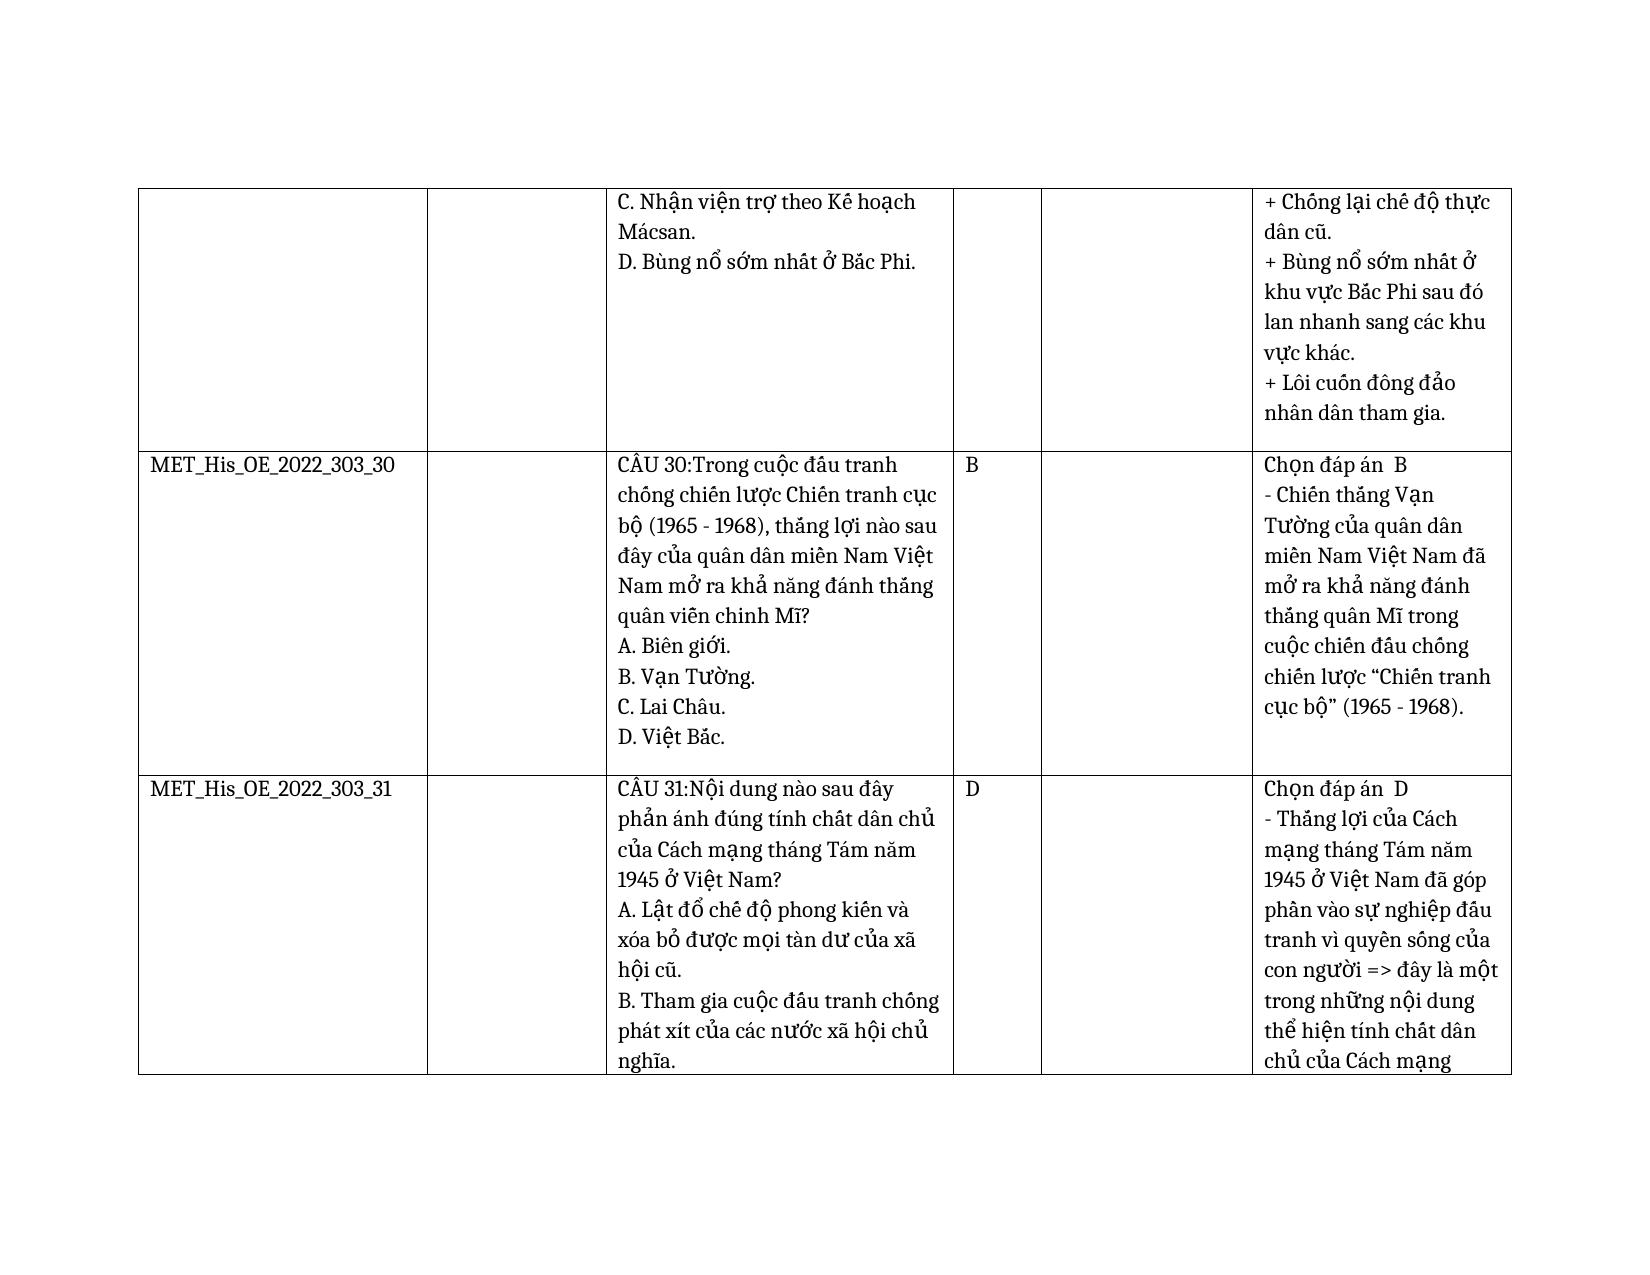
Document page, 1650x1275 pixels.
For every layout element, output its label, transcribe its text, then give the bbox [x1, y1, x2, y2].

table_cell [428, 189, 606, 451]
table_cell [139, 776, 427, 1074]
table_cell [1253, 776, 1511, 1074]
table_cell [428, 776, 606, 1074]
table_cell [1253, 189, 1511, 451]
table_cell [428, 452, 606, 775]
table_cell D [954, 776, 1041, 1074]
table_cell B [954, 452, 1041, 775]
table_cell Chọn đáp án B - Chiến thắng Vạn Tường của quân dân miền Nam Việt Nam đã mở ra khả năng đánh thắng quân Mĩ trong cuộc chiến đấu chống chiến lược “Chiến tranh cục bộ” (1965 - 1968). [1253, 452, 1511, 775]
table_cell C [954, 189, 1041, 451]
table_cell [1042, 189, 1252, 451]
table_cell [139, 189, 427, 451]
table_cell CÂU 30:Trong cuộc đấu tranh chống chiến lược Chiến tranh cục bộ (1965 - 1968), thắng lợi nào sau đây của quân dân miền Nam Việt Nam mở ra khả năng đánh thắng quân viễn chinh Mĩ? A. Biên giới. B. Vạn Tường. C. Lai Châu. D. Việt Bắc. [607, 452, 953, 775]
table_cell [607, 189, 953, 451]
table_cell [1042, 452, 1252, 775]
table_cell MET_His_OE_2022_303_30 [139, 452, 427, 775]
table_cell [1042, 776, 1252, 1074]
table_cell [607, 776, 953, 1074]
